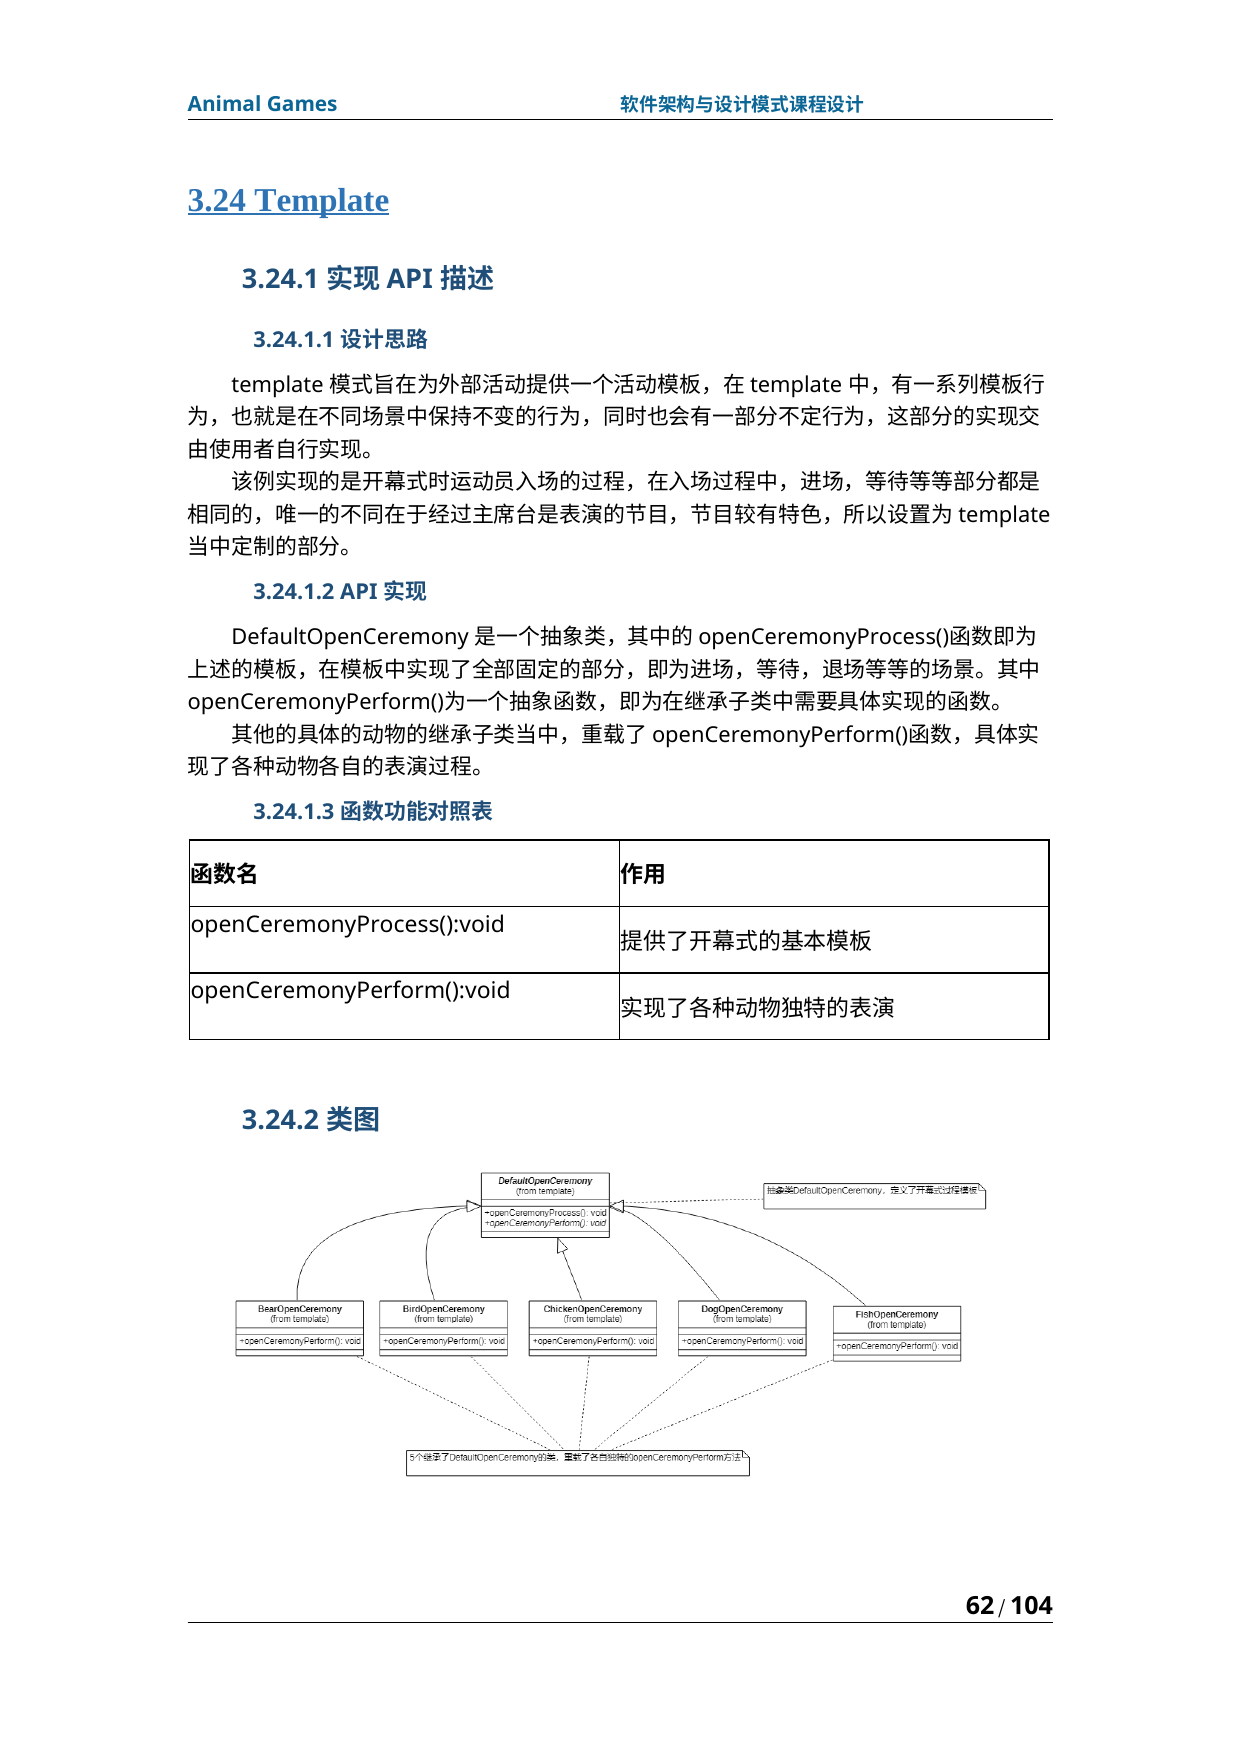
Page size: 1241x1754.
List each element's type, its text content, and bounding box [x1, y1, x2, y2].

text 该例实现的是开幕式时运动员入场的过程，在入场过程中，进场，等待等等部分都是相同的，唯一的不同在于经过主席台是表演的节目，节目较有特色，所以设置为 template 当中定制的部分。 [187, 464, 1053, 561]
table_cell 提供了开幕式的基本模板 [620, 907, 1048, 972]
text 3.24.1.3 函数功能对照表 [187, 794, 1053, 826]
table_header 函数名 [190, 841, 619, 906]
text DefaultOpenCeremony 是一个抽象类，其中的 openCeremonyProcess()函数即为上述的模板，在模板中实现了全部固定的部分，即为进场，等待，退场等等的场景。其中 openCeremonyPerform()为一个抽象函数，即为在继承子类中需要具体实现的函数。 [187, 619, 1053, 716]
table_cell 实现了各种动物独特的表演 [620, 974, 1048, 1039]
text 3.24 Template [187, 166, 1053, 231]
picture [231, 1168, 1087, 1515]
table_cell openCeremonyProcess():void [190, 907, 619, 972]
text 3.24.1.2 API 实现 [187, 574, 1053, 606]
text 3.24.2 类图 [187, 1085, 1053, 1150]
text template 模式旨在为外部活动提供一个活动模板，在 template 中，有一系列模板行为，也就是在不同场景中保持不变的行为，同时也会有一部分不定行为，这部分的实现交由使用者自行实现。 [187, 366, 1053, 464]
table_cell openCeremonyPerform():void [190, 974, 619, 1039]
text 3.24.1 实现 API 描述 [187, 244, 1053, 309]
text 其他的具体的动物的继承子类当中，重载了 openCeremonyPerform()函数，具体实现了各种动物各自的表演过程。 [187, 716, 1053, 781]
table_header 作用 [620, 841, 1048, 906]
text 3.24.1.1 设计思路 [187, 321, 1053, 354]
